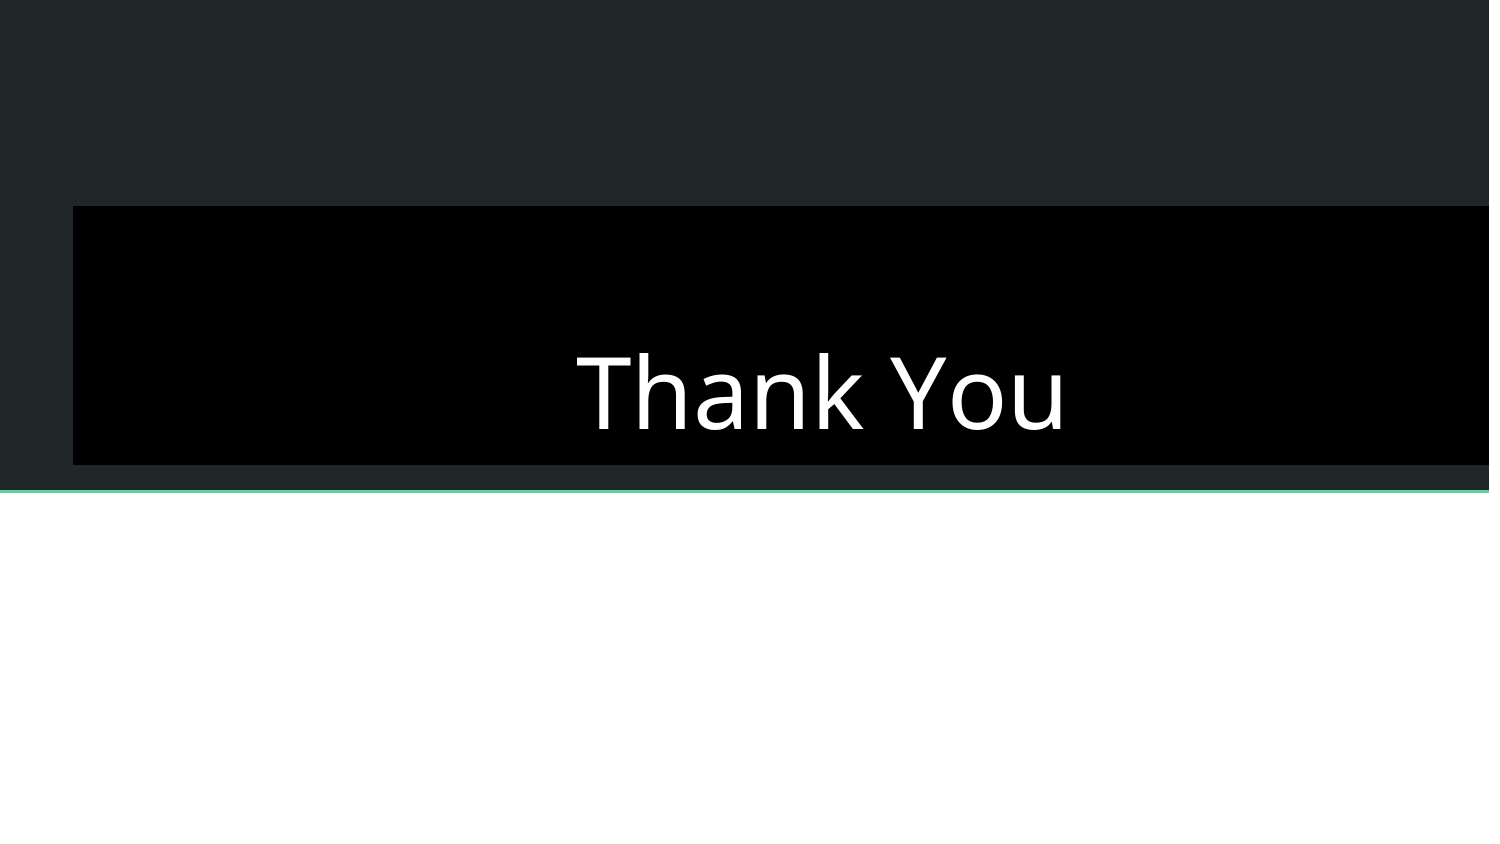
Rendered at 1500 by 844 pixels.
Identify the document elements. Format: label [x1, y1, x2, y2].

table_header [0, 0, 1489, 490]
